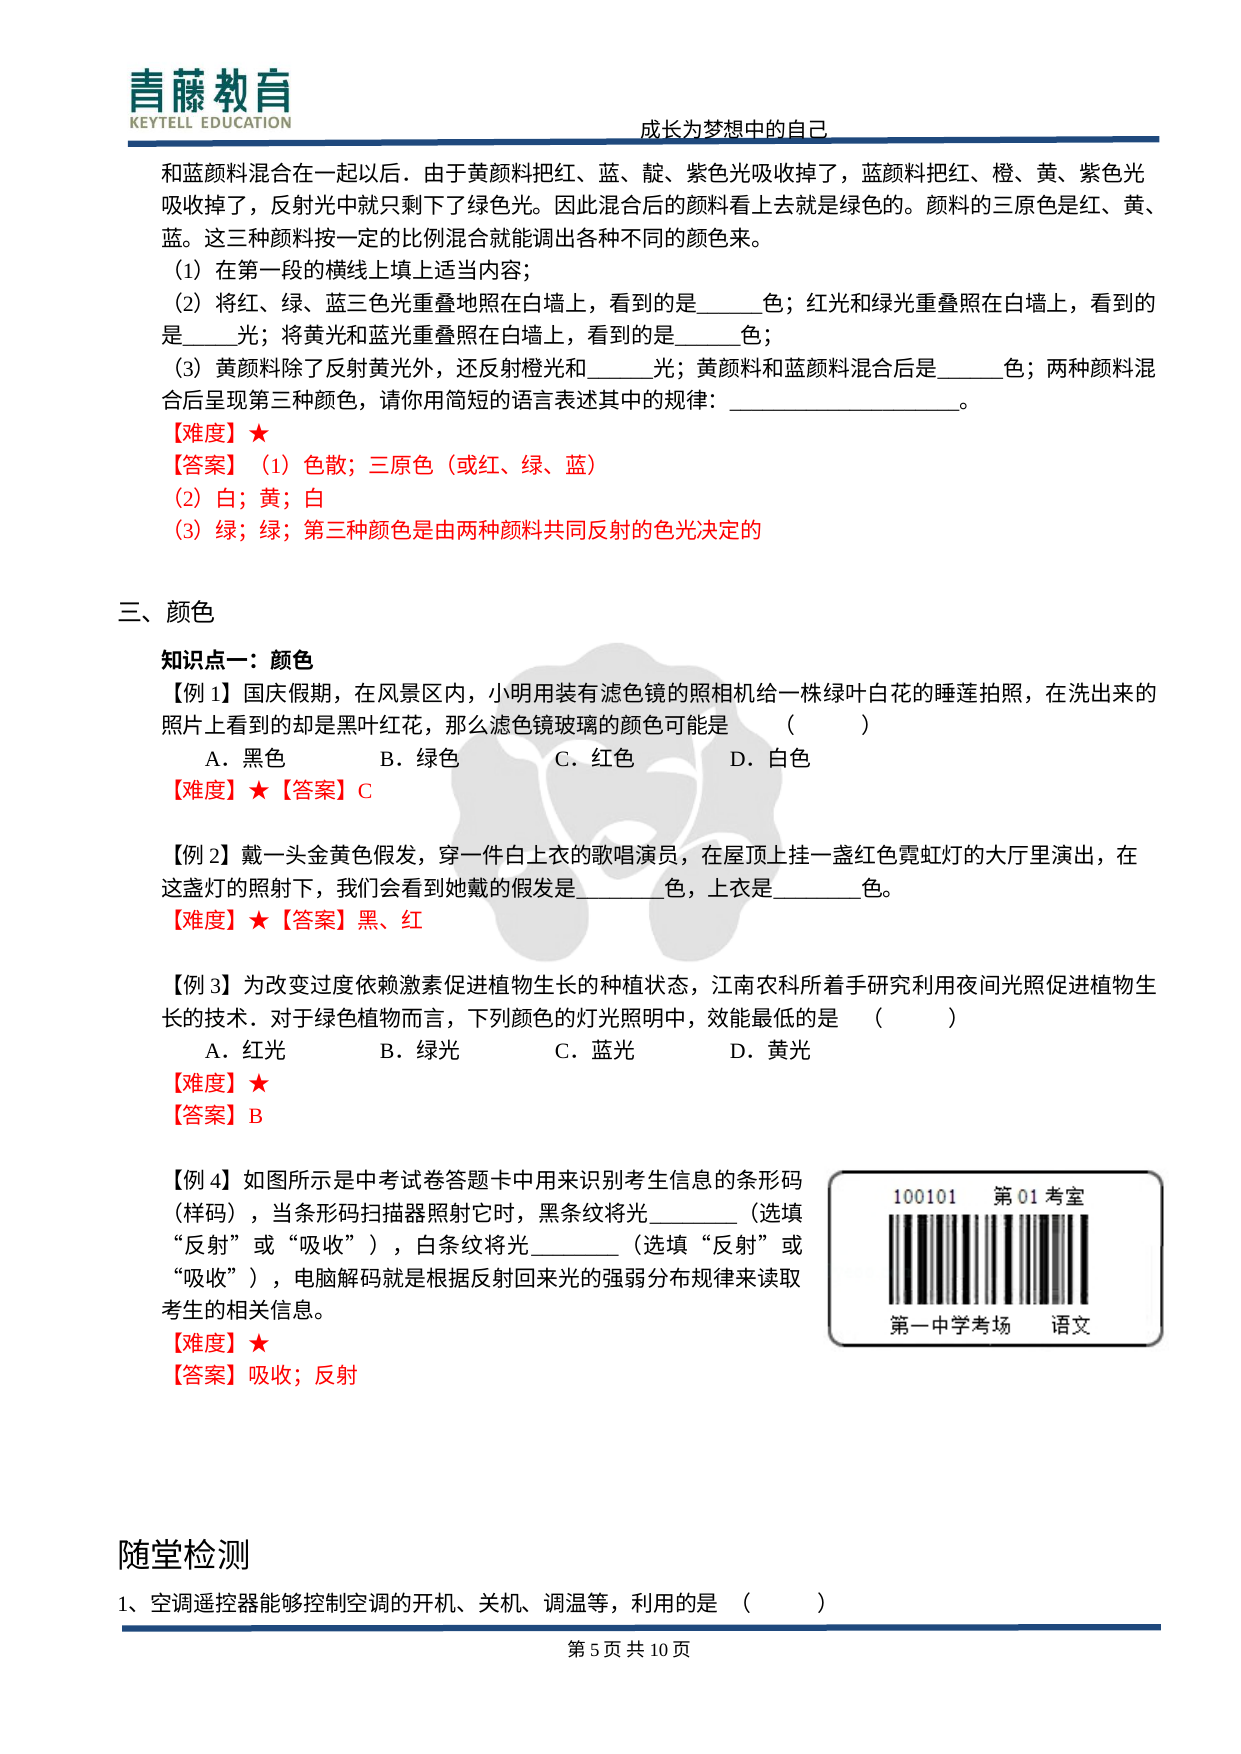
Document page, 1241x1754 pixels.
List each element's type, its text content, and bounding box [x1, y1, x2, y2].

text 【难度】★【答案】C [161, 773, 1159, 806]
text （2）将红、绿、蓝三色光重叠地照在白墙上，看到的是______色；红光和绿光重叠照在白墙上，看到的是_____光；将黄光和蓝光重叠照在白墙上，看到的是______色； [161, 286, 1159, 351]
text 【例3】为改变过度依赖激素促进植物生长的种植状态，江南农科所着手研究利用夜间光照促进植物生长的技术．对于绿色植物而言，下列颜色的灯光照明中，效能最低的是 （ ） [161, 968, 1159, 1033]
text 【例1】国庆假期，在风景区内，小明用装有滤色镜的照相机给一株绿叶白花的睡莲拍照，在洗出来的照片上看到的却是黑叶红花，那么滤色镜玻璃的颜色可能是 （ ） [161, 676, 1159, 741]
text 【难度】★ [161, 416, 1159, 448]
picture [822, 1166, 1170, 1352]
text 随堂检测 [117, 1521, 1159, 1586]
text 【答案】B [161, 1098, 1159, 1131]
text 知识点一：颜色 [161, 643, 1159, 676]
text A．红光 B．绿光 C．蓝光 D．黄光 [161, 1033, 1159, 1066]
text A．黑色 B．绿色 C．红色 D．白色 [161, 741, 1159, 773]
text （3）绿；绿；第三种颜色是由两种颜料共同反射的色光决定的 [161, 513, 1159, 546]
text 【难度】★ [161, 1326, 1159, 1358]
text 三、颜色 [117, 578, 1159, 643]
text （1）在第一段的横线上填上适当内容； [161, 253, 1159, 286]
text 1、空调遥控器能够控制空调的开机、关机、调温等，利用的是 （ ） [117, 1586, 1159, 1618]
text （2）白；黄；白 [161, 481, 1159, 513]
text 【答案】（1）色散；三原色（或红、绿、蓝） [161, 448, 1159, 481]
text 【难度】★【答案】黑、红 [161, 903, 1159, 936]
picture [113, 51, 303, 134]
text 【难度】★ [161, 1066, 1159, 1098]
text （3）黄颜料除了反射黄光外，还反射橙光和______光；黄颜料和蓝颜料混合后是______色；两种颜料混合后呈现第三种颜色，请你用简短的语言表述其中的规律：_____________________。 [161, 351, 1159, 416]
text 【答案】吸收；反射 [161, 1358, 1159, 1391]
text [161, 156, 1159, 253]
text 【例2】戴一头金黄色假发，穿一件白上衣的歌唱演员，在屋顶上挂一盏红色霓虹灯的大厅里演出，在这盏灯的照射下，我们会看到她戴的假发是________色，上衣是________色。 [161, 838, 1159, 903]
